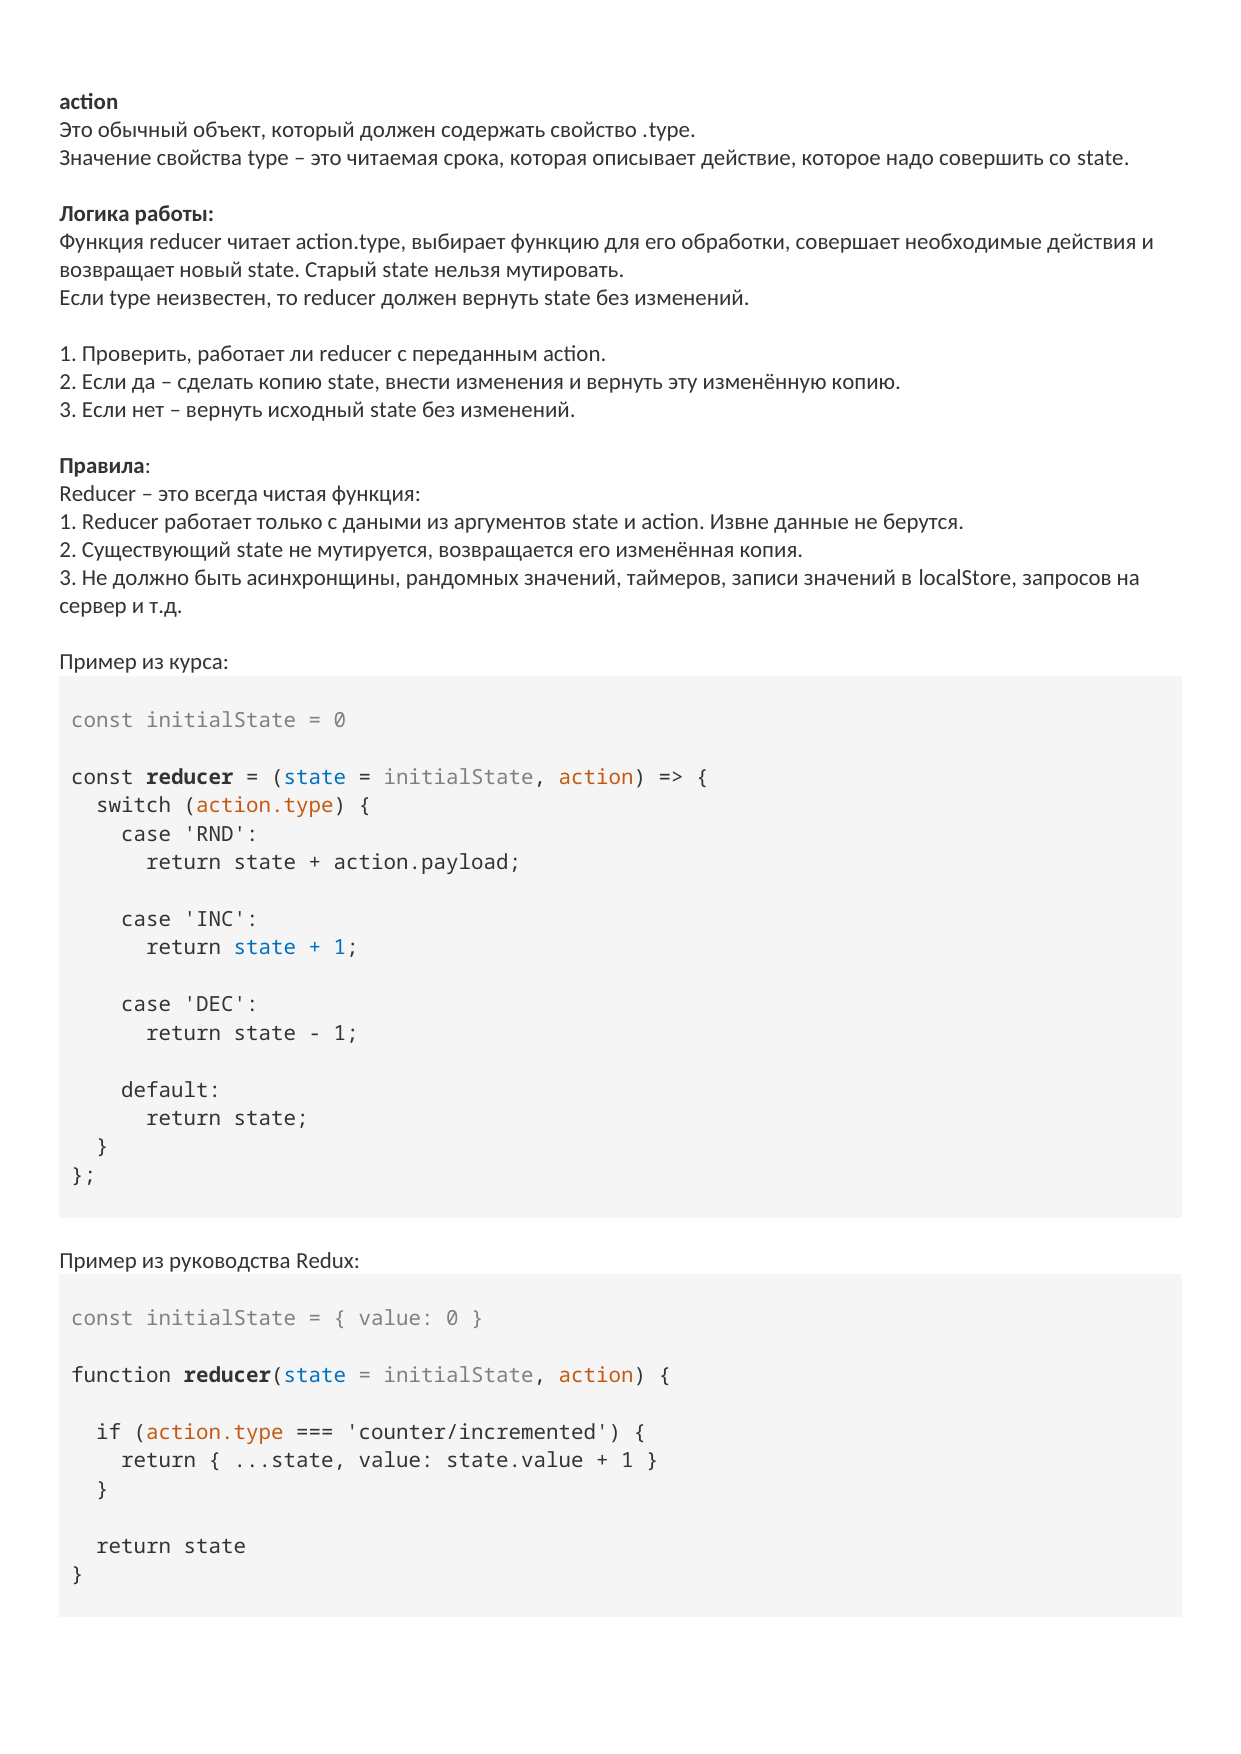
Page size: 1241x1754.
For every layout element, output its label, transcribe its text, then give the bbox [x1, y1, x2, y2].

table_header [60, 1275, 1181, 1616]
text 3. Не должно быть асинхронщины, рандомных значений, таймеров, записи значений в localStore, запросов на сервер и т.д. [59, 563, 1181, 619]
text 2. Если да – сделать копию state, внести изменения и вернуть эту изменённую копию. [59, 367, 1181, 395]
text Это обычный объект, который должен содержать свойство .type. [59, 115, 1181, 143]
text 3. Если нет – вернуть исходный state без изменений. [59, 395, 1181, 423]
text Логика работы: [59, 199, 1181, 227]
text Функция reducer читает action.type, выбирает функцию для его обработки, совершает необходимые действия и возвращает новый state. Старый state нельзя мутировать. [59, 227, 1181, 283]
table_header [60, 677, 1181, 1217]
text 2. Существующий state не мутируется, возвращается его изменённая копия. [59, 535, 1181, 563]
text Если type неизвестен, то reducer должен вернуть state без изменений. [59, 283, 1181, 311]
text 1. Reducer работает только с даными из аргументов state и action. Извне данные не берутся. [59, 507, 1181, 535]
text Reducer – это всегда чистая функция: [59, 479, 1181, 507]
text Пример из курса: [59, 647, 1181, 676]
text Правила: [59, 451, 1181, 479]
text Значение свойства type – это читаемая срока, которая описывает действие, которое надо совершить со state. [59, 143, 1181, 171]
text action [59, 87, 1181, 115]
text Пример из руководства Redux: [59, 1246, 1181, 1274]
text 1. Проверить, работает ли reducer с переданным action. [59, 339, 1181, 367]
